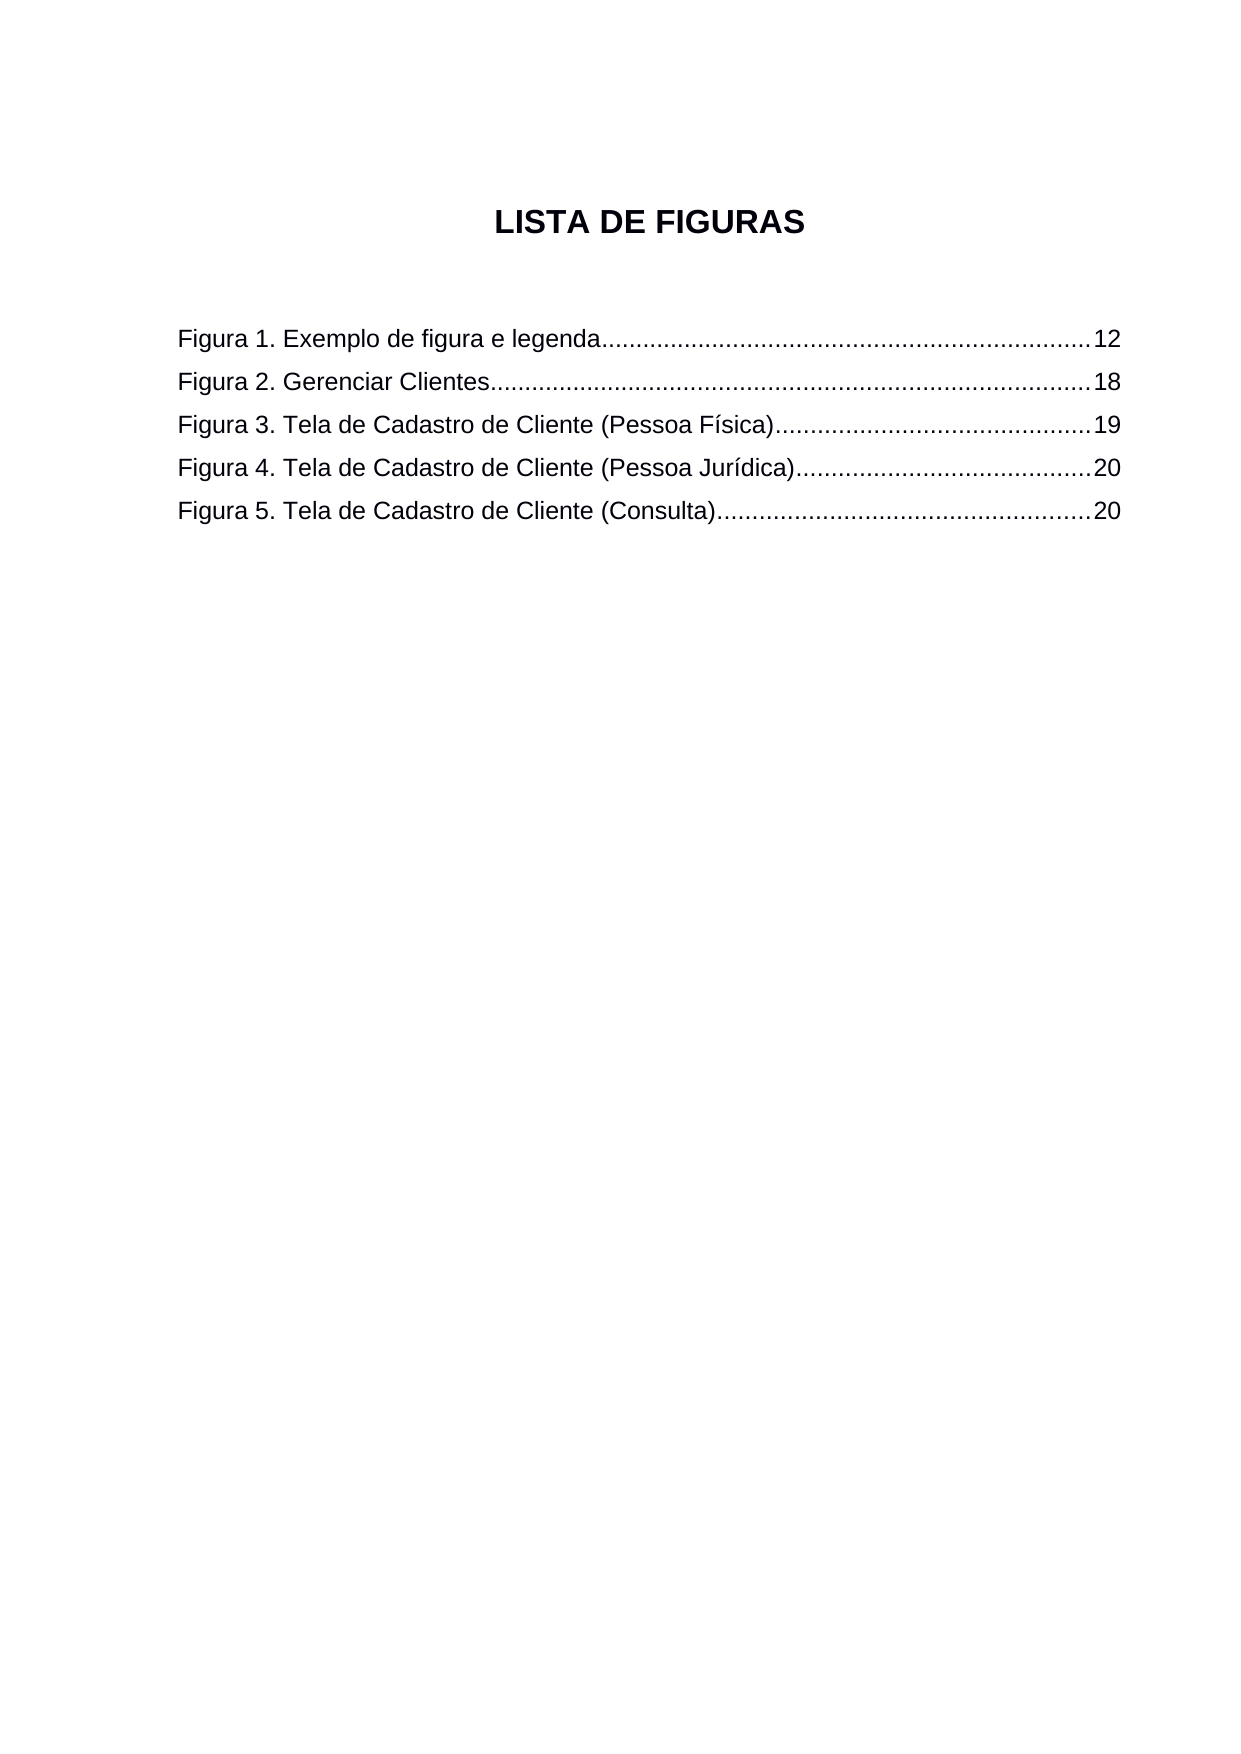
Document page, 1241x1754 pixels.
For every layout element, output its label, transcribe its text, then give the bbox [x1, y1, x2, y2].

text Figura 3. Tela de Cadastro de Cliente (Pessoa Física) 19 [177, 410, 1122, 438]
text Figura 2. Gerenciar Clientes 18 [177, 367, 1122, 395]
text Figura 1. Exemplo de figura e legenda 12 [177, 323, 1122, 352]
text Figura 5. Tela de Cadastro de Cliente (Consulta) 20 [177, 496, 1122, 525]
subtitle LISTA DE FIGURAS [177, 202, 1122, 241]
text Figura 4. Tela de Cadastro de Cliente (Pessoa Jurídica) 20 [177, 453, 1122, 482]
